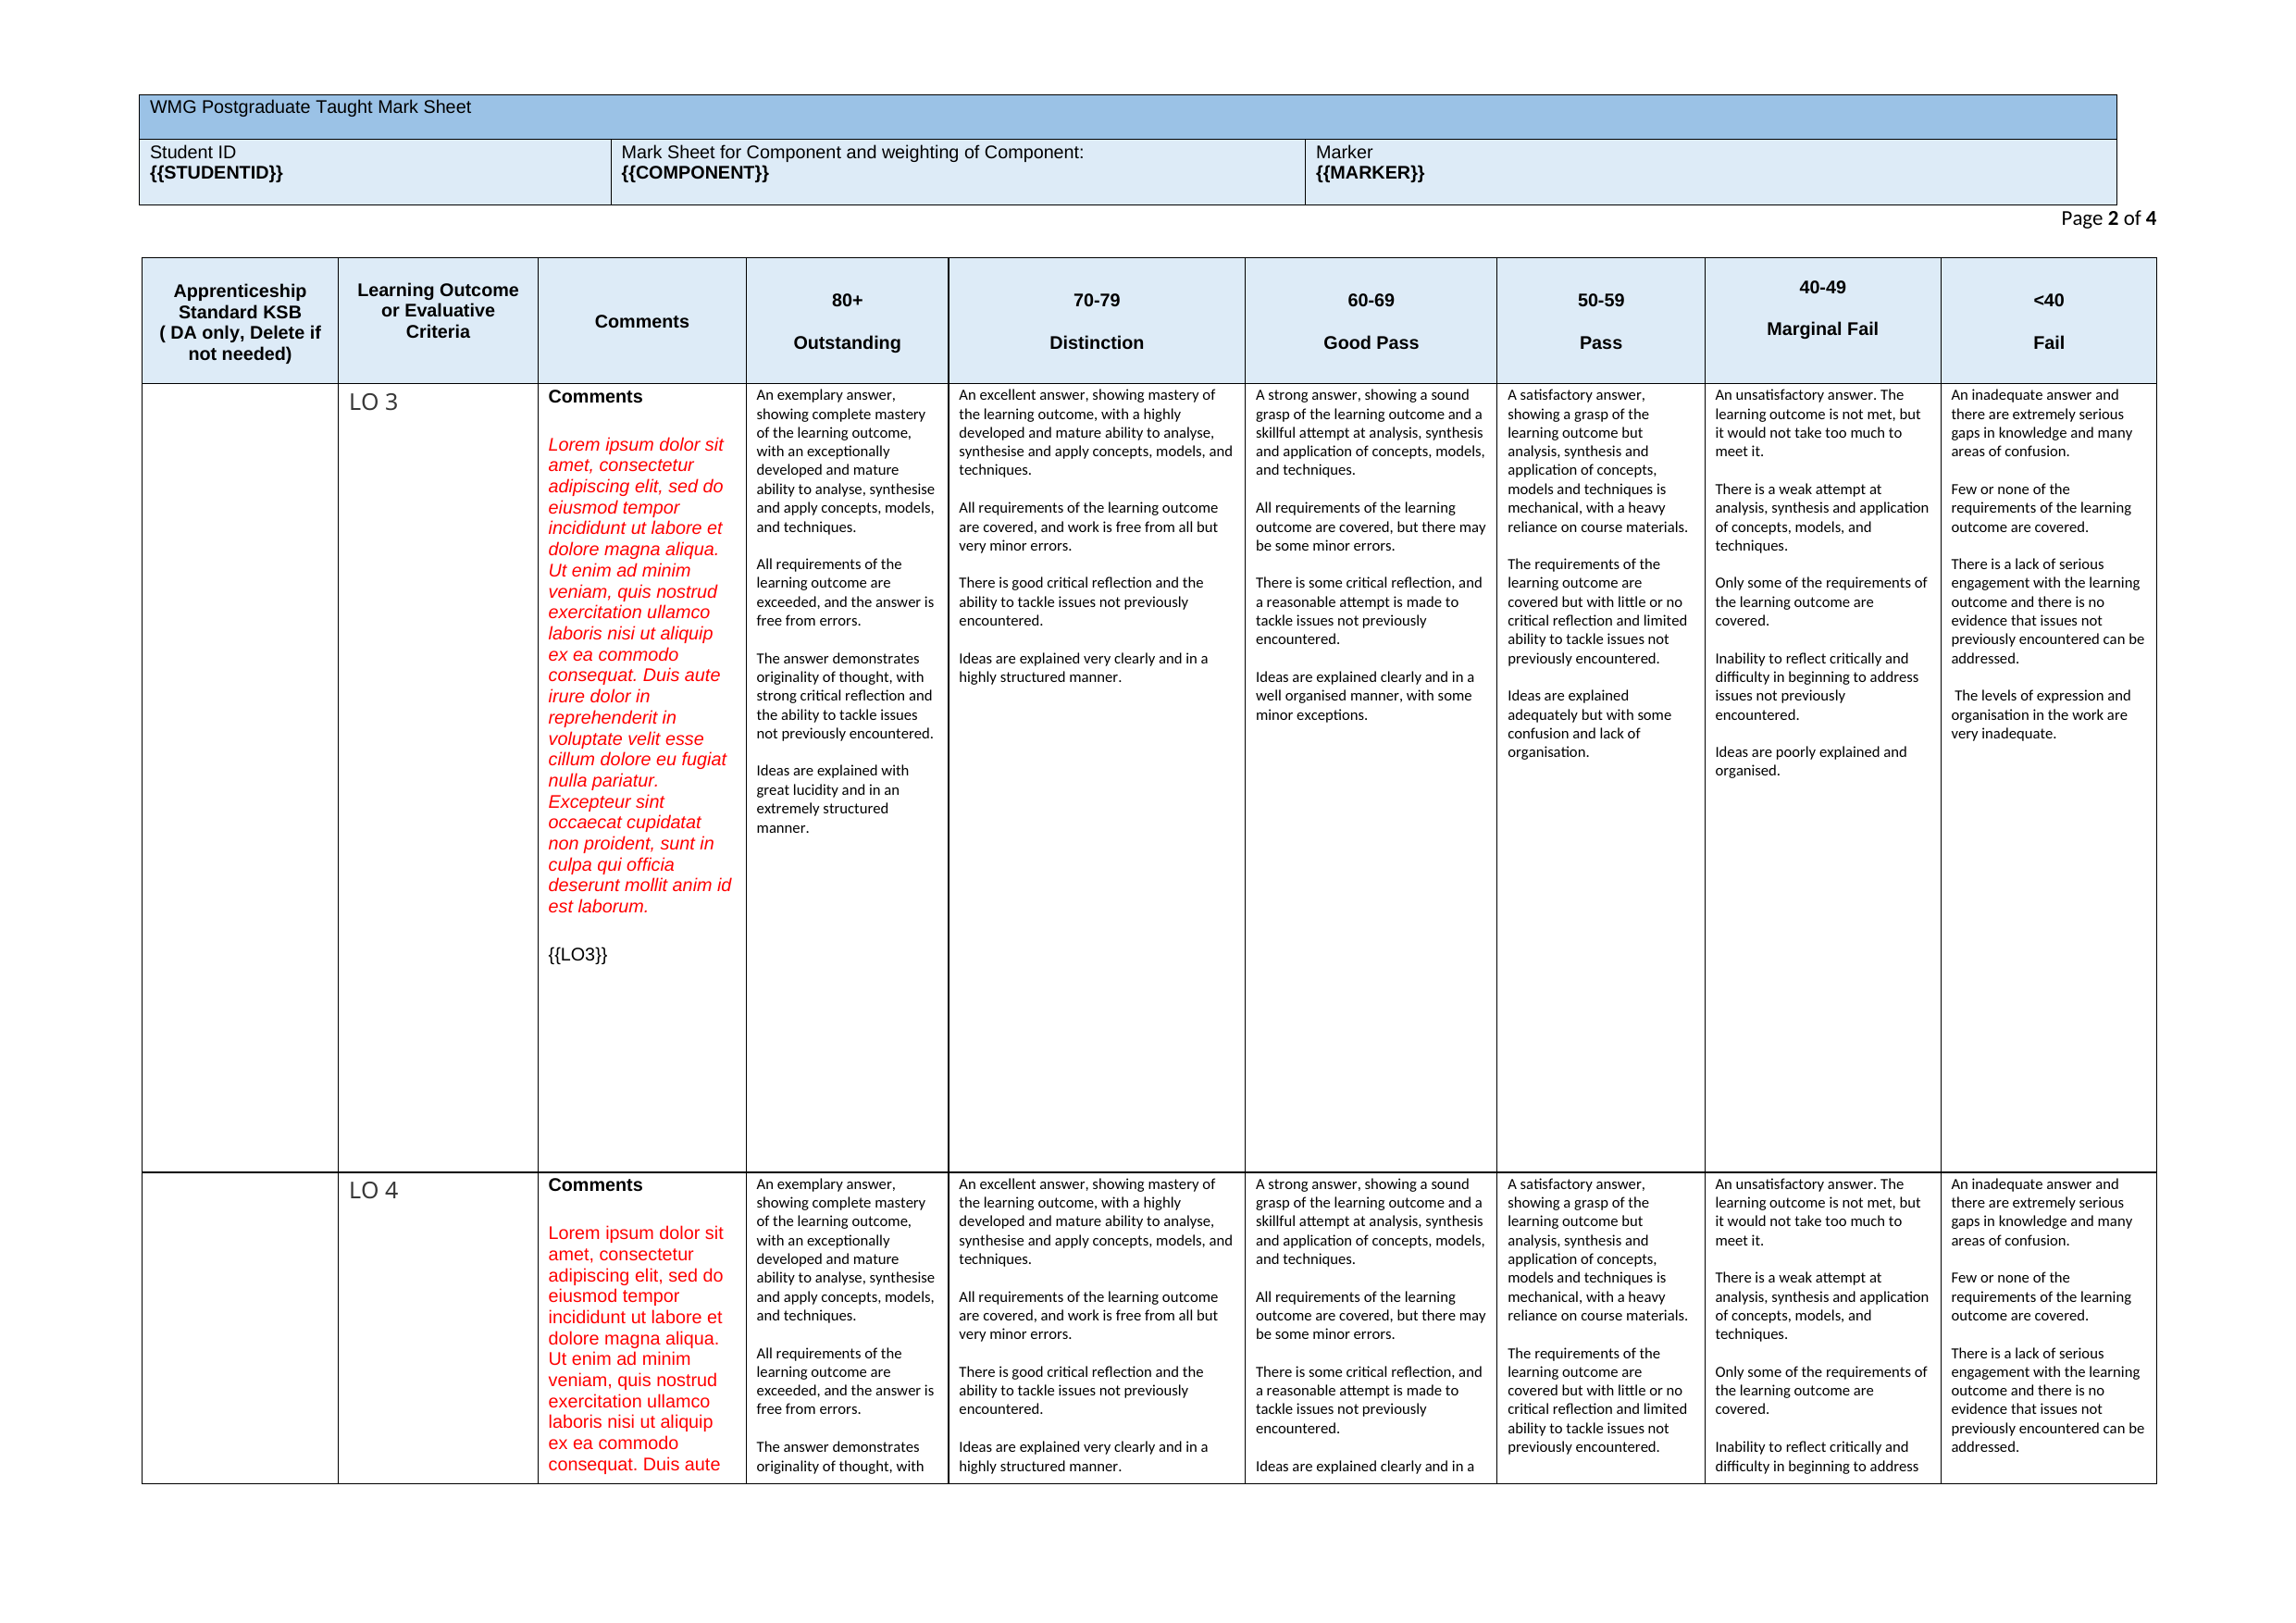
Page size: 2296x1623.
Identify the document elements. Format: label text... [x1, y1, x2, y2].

table_header 80+ Outstanding [747, 258, 948, 383]
table_header 60-69 Good Pass [1246, 258, 1496, 383]
table_header Comments [539, 258, 746, 383]
table_cell [143, 1173, 338, 1483]
table_header Apprenticeship Standard KSB ( DA only, Delete if not needed) [143, 258, 338, 383]
table_header 40-49 Marginal Fail [1706, 258, 1941, 383]
table_header 50-59 Pass [1497, 258, 1705, 383]
table_cell Comments Lorem ipsum dolor sit amet, consectetur adipiscing elit, sed do eiusmod tempor incididunt ut labore et dolore magna aliqua. Ut enim ad minim veniam, quis nostrud exercitation ullamco laboris nisi ut aliquip ex ea commodo consequat. Duis aute irure dolor in reprehenderit in voluptate velit esse cillum dolore eu fugiat nulla pariatur. Excepteur sint occaecat cupidatat non proident, sunt in culpa qui officia deserunt mollit anim id est laborum. {{LO3}} [539, 384, 746, 1171]
table_cell LO 4 [339, 1173, 538, 1483]
table_cell [143, 384, 338, 1171]
table_header 70-79 Distinction [949, 258, 1245, 383]
table_cell LO 3 [339, 384, 538, 1171]
table_header Learning Outcome or Evaluative Criteria [339, 258, 538, 383]
table_header <40 Fail [1942, 258, 2156, 383]
